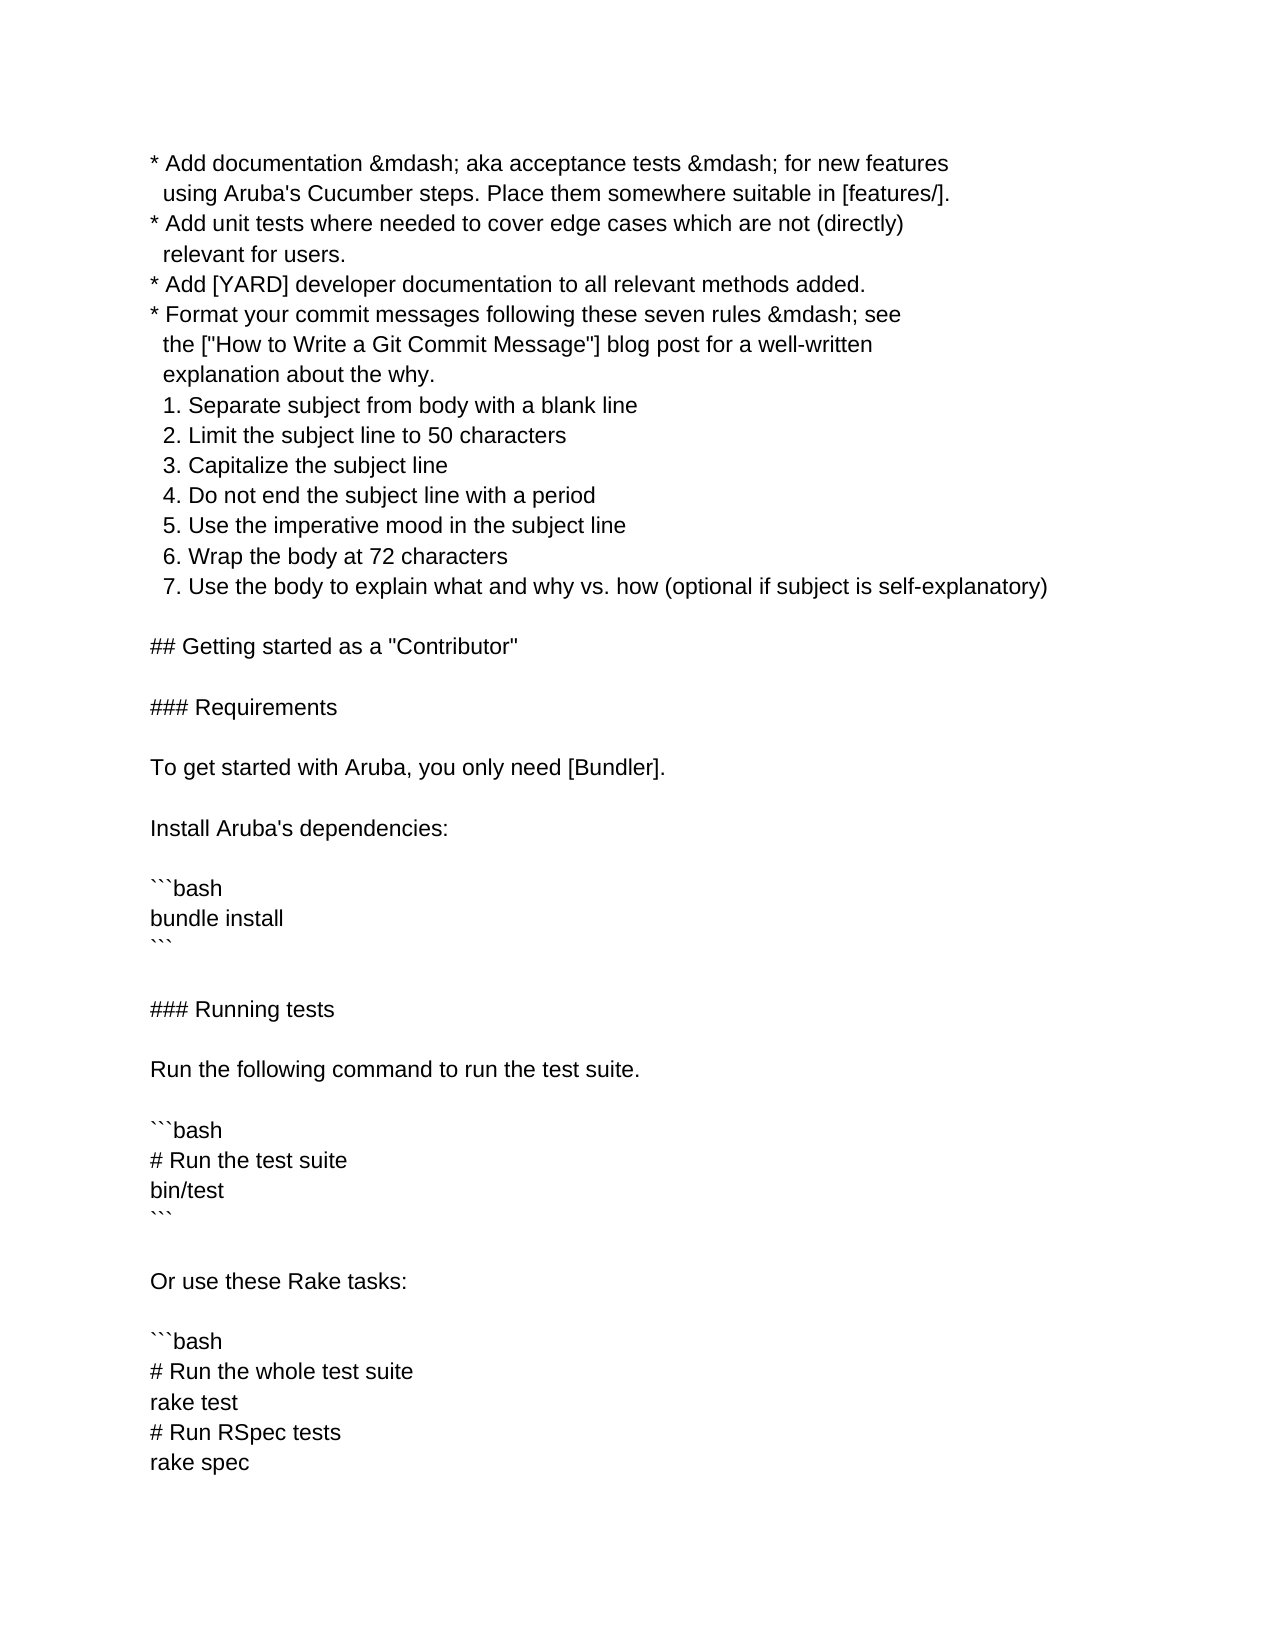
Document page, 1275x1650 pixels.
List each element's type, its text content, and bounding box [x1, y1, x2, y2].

text ### Requirements [150, 694, 1125, 720]
text bundle install [150, 905, 1125, 932]
text ``` [150, 1207, 1125, 1234]
text # Run RSpec tests [150, 1419, 1125, 1445]
text ``` [150, 935, 1125, 962]
text 2. Limit the subject line to 50 characters [150, 422, 1125, 448]
text the ["How to Write a Git Commit Message"] blog post for a well-written [150, 331, 1125, 358]
text 7. Use the body to explain what and why vs. how (optional if subject is self-explanatory) [150, 573, 1125, 599]
text ```bash [150, 1117, 1125, 1143]
text Install Aruba's dependencies: [150, 814, 1125, 841]
text Run the following command to run the test suite. [150, 1056, 1125, 1083]
text ```bash [150, 1328, 1125, 1354]
text # Run the test suite [150, 1147, 1125, 1173]
text rake test [150, 1388, 1125, 1415]
text 3. Capitalize the subject line [150, 452, 1125, 478]
text ```bash [150, 875, 1125, 901]
text bin/test [150, 1177, 1125, 1203]
text * Format your commit messages following these seven rules &mdash; see [150, 301, 1125, 327]
text using Aruba's Cucumber steps. Place them somewhere suitable in [features/]. [150, 180, 1125, 207]
text 5. Use the imperative mood in the subject line [150, 512, 1125, 539]
text * Add [YARD] developer documentation to all relevant methods added. [150, 271, 1125, 297]
text # Run the whole test suite [150, 1358, 1125, 1385]
text explanation about the why. [150, 361, 1125, 388]
text ### Running tests [150, 996, 1125, 1022]
text Or use these Rake tasks: [150, 1268, 1125, 1294]
text relevant for users. [150, 241, 1125, 267]
text rake spec [150, 1449, 1125, 1475]
text To get started with Aruba, you only need [Bundler]. [150, 754, 1125, 781]
text * Add documentation &mdash; aka acceptance tests &mdash; for new features [150, 150, 1125, 176]
text ## Getting started as a "Contributor" [150, 633, 1125, 660]
text * Add unit tests where needed to cover edge cases which are not (directly) [150, 210, 1125, 237]
text 6. Wrap the body at 72 characters [150, 543, 1125, 569]
text 1. Separate subject from body with a blank line [150, 392, 1125, 418]
text 4. Do not end the subject line with a period [150, 482, 1125, 509]
